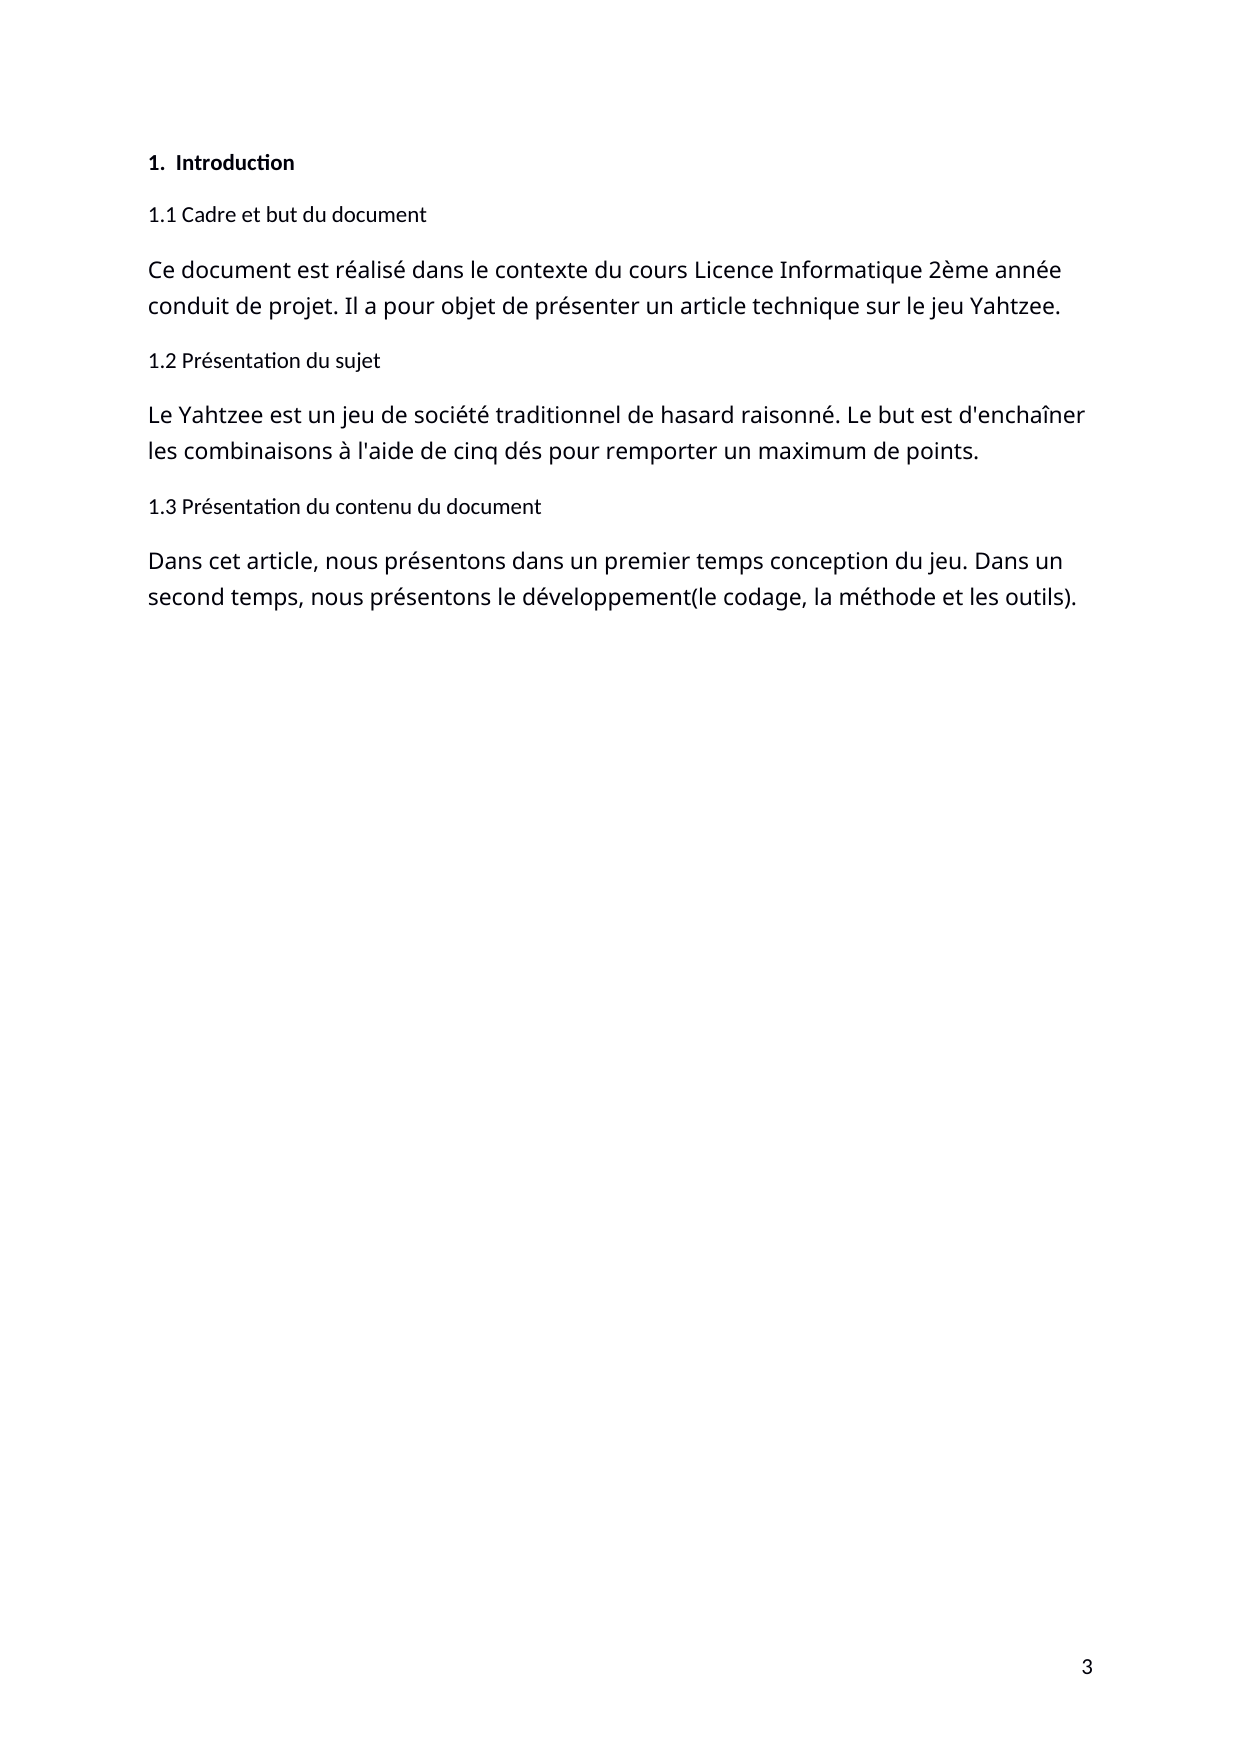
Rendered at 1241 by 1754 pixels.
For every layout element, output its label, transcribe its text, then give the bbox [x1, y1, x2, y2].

text 1.1 Cadre et but du document [148, 201, 1093, 229]
text Dans cet article, nous présentons dans un premier temps conception du jeu. Dans un second temps, nous présentons le développement(le codage, la méthode et les outils). [148, 545, 1093, 612]
text Le Yahtzee est un jeu de société traditionnel de hasard raisonné. Le but est d'enchaîner les combinaisons à l'aide de cinq dés pour remporter un maximum de points. [148, 399, 1093, 467]
text 1.3 Présentation du contenu du document [148, 492, 1093, 520]
text 1. Introduction [148, 148, 1093, 176]
text Ce document est réalisé dans le contexte du cours Licence Informatique 2ème année conduit de projet. Il a pour objet de présenter un article technique sur le jeu Yahtzee. [148, 254, 1093, 321]
text 1.2 Présentation du sujet [148, 346, 1093, 374]
